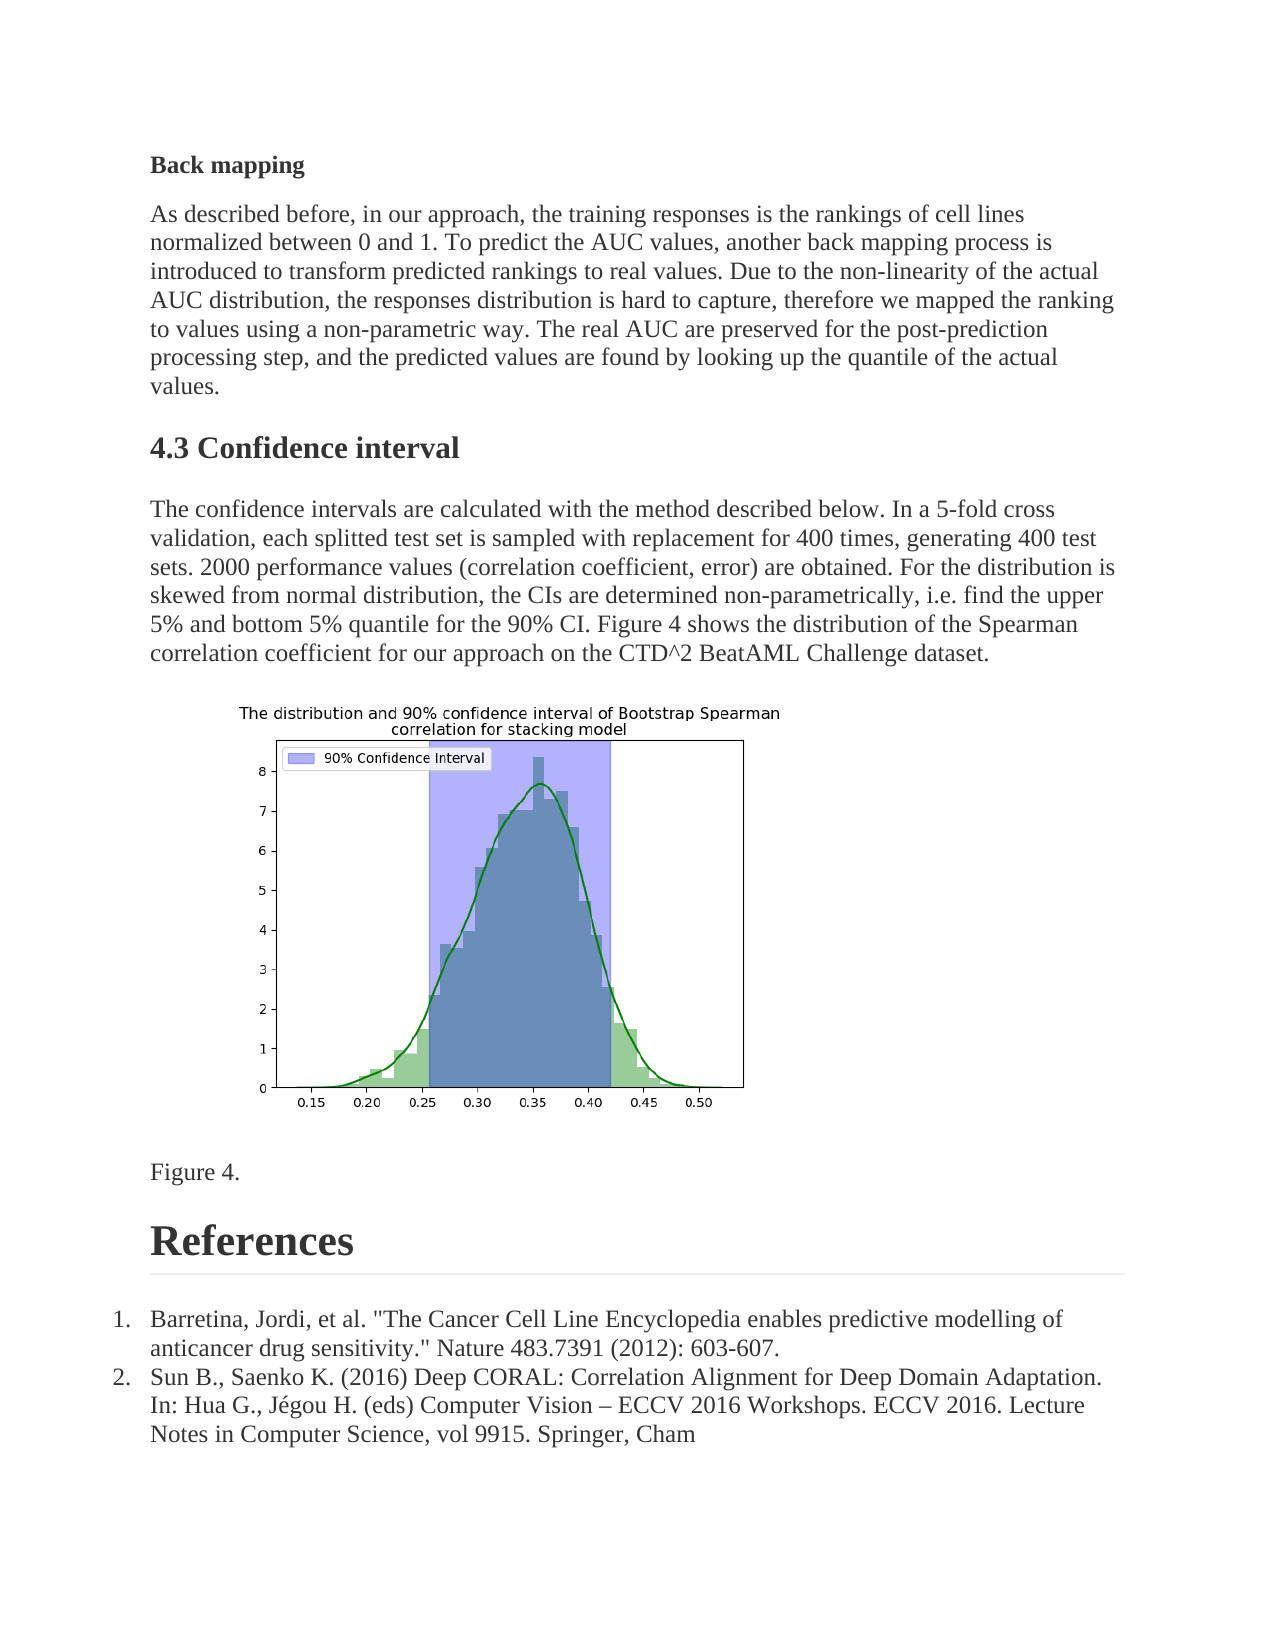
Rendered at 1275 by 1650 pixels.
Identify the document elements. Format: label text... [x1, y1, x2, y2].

list Sun B., Saenko K. (2016) Deep CORAL: Correlation Alignment for Deep Domain Adaptation. In: Hua G., Jégou H. (eds) Computer Vision – ECCV 2016 Workshops. ECCV 2016. Lecture Notes in Computer Science, vol 9915. Springer, Cham [112, 1391, 1125, 1477]
text The confidence intervals are calculated with the method described below. In a 5-fold cross validation, each splitted test set is sampled with replacement for 400 times, generating 400 test sets. 2000 performance values (correlation coefficient, error) are obtained. For the distribution is skewed from normal distribution, the CIs are determined non-parametrically, i.e. find the upper 5% and bottom 5% quantile for the 90% CI. Figure 4 shows the distribution of the Spearman correlation coefficient for our approach on the CTD^2 BeatAML Challenge dataset. [150, 494, 1125, 667]
text Back mapping [150, 150, 1125, 179]
text As described before, in our approach, the training responses is the rankings of cell lines normalized between 0 and 1. To predict the AUC values, another back mapping process is introduced to transform predicted rankings to real values. Due to the non-linearity of the actual AUC distribution, the responses distribution is hard to capture, therefore we mapped the ranking to values using a non-parametric way. The real AUC are preserved for the post-prediction processing step, and the predicted values are found by looking up the quantile of the actual values. [150, 199, 1125, 400]
list Barretina, Jordi, et al. "The Cancer Cell Line Encyclopedia enables predictive modelling of anticancer drug sensitivity." Nature 483.7391 (2012): 603-607. [112, 1304, 1125, 1362]
subtitle References [150, 1215, 1125, 1273]
text Figure 4. [150, 1157, 1125, 1186]
subtitle 4.3 Confidence interval [150, 429, 1125, 465]
picture [200, 686, 803, 1137]
